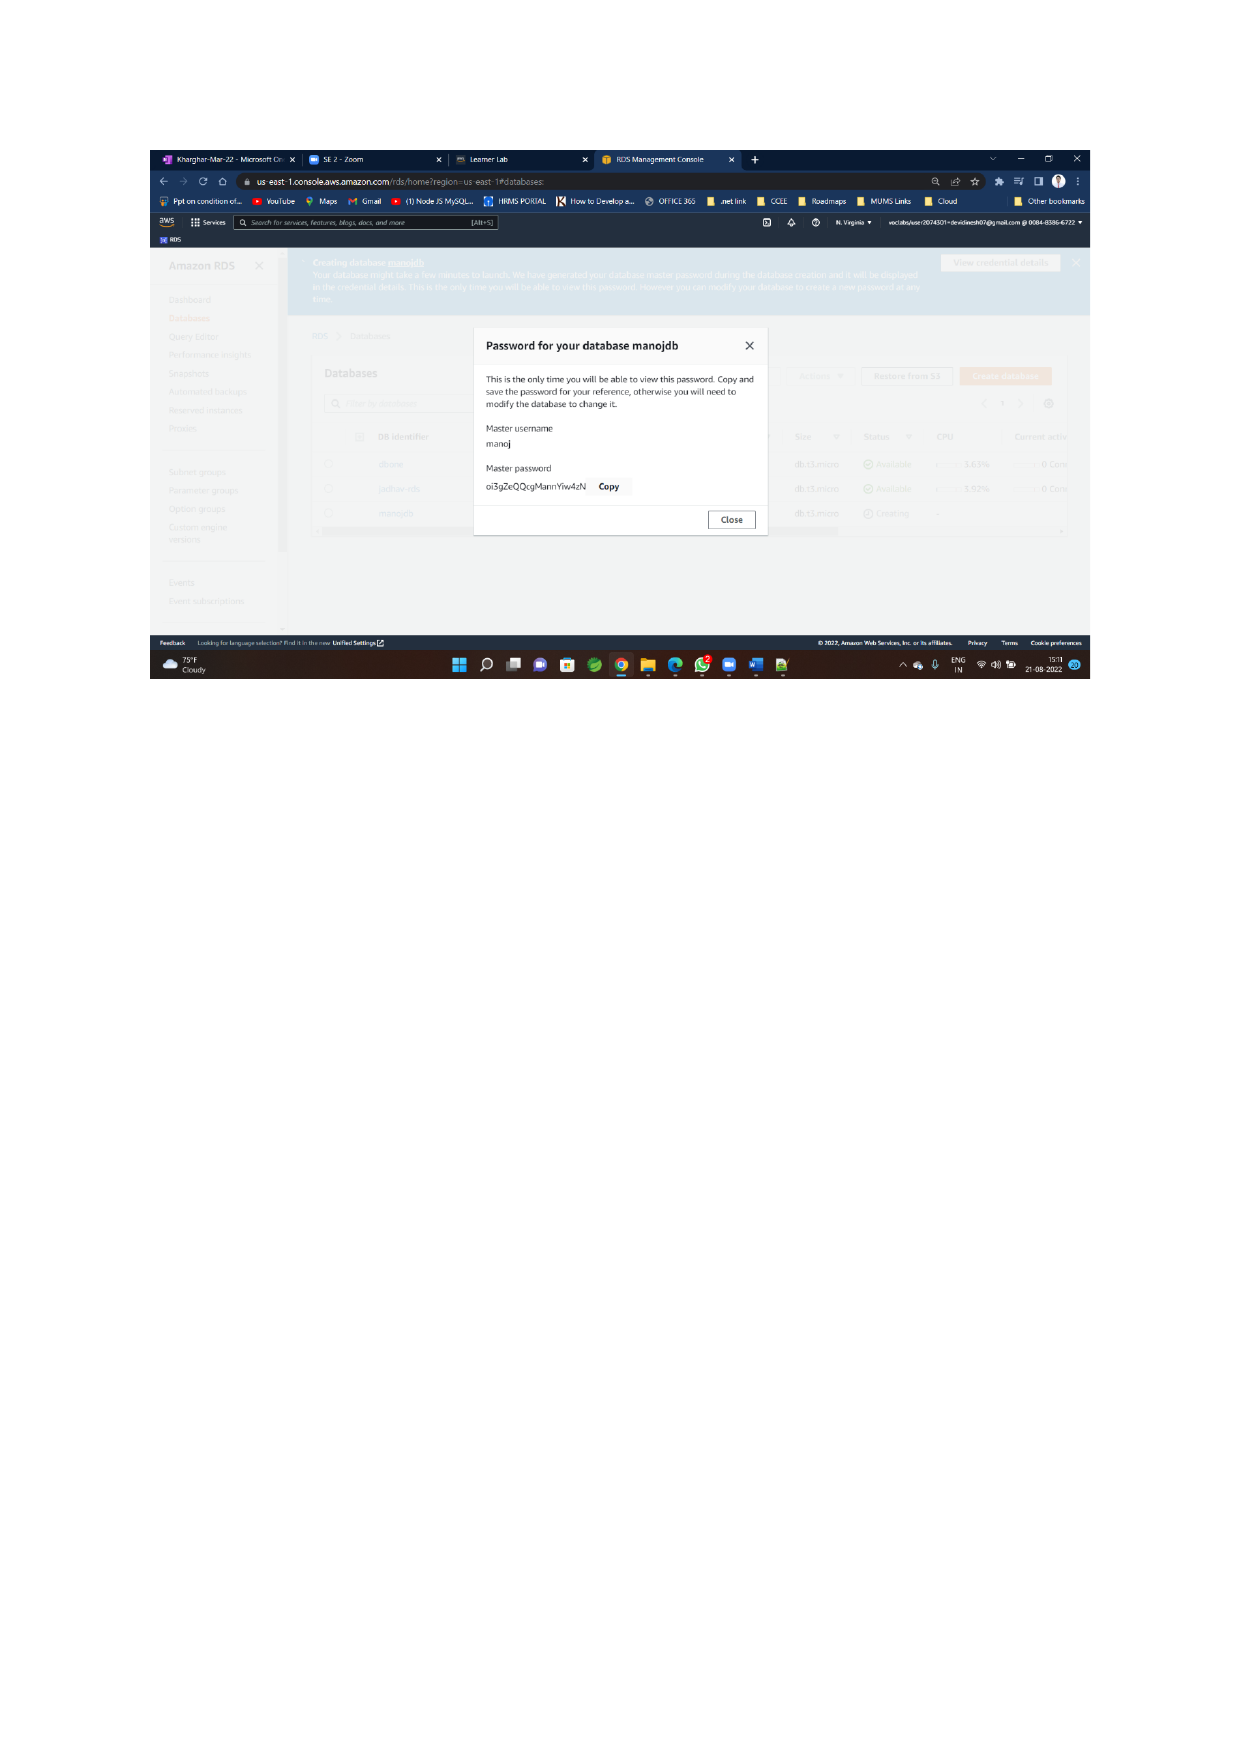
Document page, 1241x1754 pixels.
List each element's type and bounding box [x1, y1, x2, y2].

picture [150, 150, 1091, 679]
